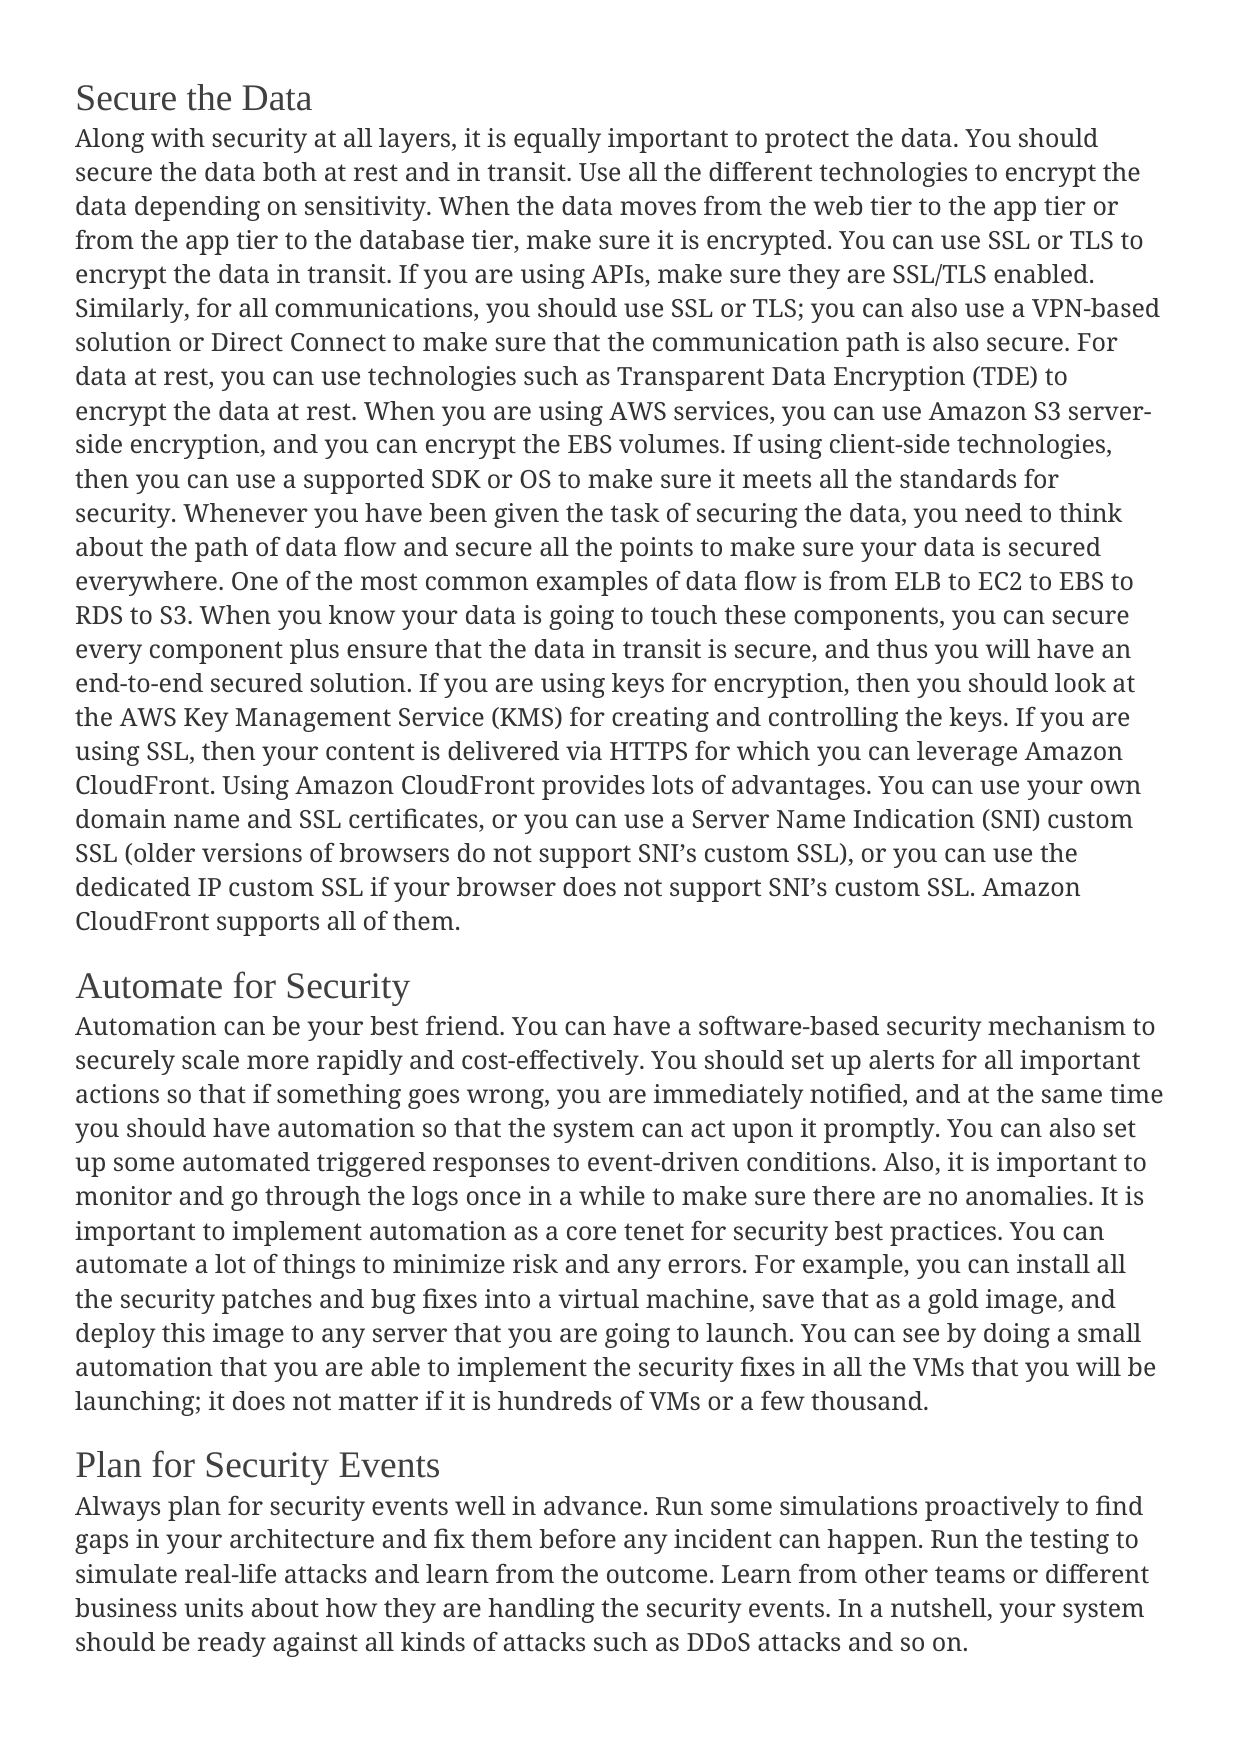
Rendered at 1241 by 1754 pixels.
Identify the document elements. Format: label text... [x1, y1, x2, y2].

text Automation can be your best friend. You can have a software-based security mechanism to securely scale more rapidly and cost-effectively. You should set up alerts for all important actions so that if something goes wrong, you are immediately notified, and at the same time you should have automation so that the system can act upon it promptly. You can also set up some automated triggered responses to event-driven conditions. Also, it is important to monitor and go through the logs once in a while to make sure there are no anomalies. It is important to implement automation as a core tenet for security best practices. You can automate a lot of things to minimize risk and any errors. For example, you can install all the security patches and bug fixes into a virtual machine, save that as a gold image, and deploy this image to any server that you are going to launch. You can see by doing a small automation that you are able to implement the security fixes in all the VMs that you will be launching; it does not matter if it is hundreds of VMs or a few thousand. [75, 1009, 1165, 1417]
text Secure the Data [75, 75, 1165, 118]
text Always plan for security events well in advance. Run some simulations proactively to find gaps in your architecture and fix them before any incident can happen. Run the testing to simulate real-life attacks and learn from the outcome. Learn from other teams or different business units about how they are handling the security events. In a nutshell, your system should be ready against all kinds of attacks such as DDoS attacks and so on. [75, 1488, 1165, 1658]
text Along with security at all layers, it is equally important to protect the data. You should secure the data both at rest and in transit. Use all the different technologies to encrypt the data depending on sensitivity. When the data moves from the web tier to the app tier or from the app tier to the database tier, make sure it is encrypted. You can use SSL or TLS to encrypt the data in transit. If you are using APIs, make sure they are SSL/TLS enabled. Similarly, for all communications, you should use SSL or TLS; you can also use a VPN-based solution or Direct Connect to make sure that the communication path is also secure. For data at rest, you can use technologies such as Transparent Data Encryption (TDE) to encrypt the data at rest. When you are using AWS services, you can use Amazon S3 server-side encryption, and you can encrypt the EBS volumes. If using client-side technologies, then you can use a supported SDK or OS to make sure it meets all the standards for security. Whenever you have been given the task of securing the data, you need to think about the path of data flow and secure all the points to make sure your data is secured everywhere. One of the most common examples of data flow is from ELB to EC2 to EBS to RDS to S3. When you know your data is going to touch these components, you can secure every component plus ensure that the data in transit is secure, and thus you will have an end-to-end secured solution. If you are using keys for encryption, then you should look at the AWS Key Management Service (KMS) for creating and controlling the keys. If you are using SSL, then your content is delivered via HTTPS for which you can leverage Amazon CloudFront. Using Amazon CloudFront provides lots of advantages. You can use your own domain name and SSL certificates, or you can use a Server Name Indication (SNI) custom SSL (older versions of browsers do not support SNI’s custom SSL), or you can use the dedicated IP custom SSL if your browser does not support SNI’s custom SSL. Amazon CloudFront supports all of them. [75, 121, 1165, 938]
text Automate for Security [75, 963, 1165, 1006]
text Plan for Security Events [75, 1442, 1165, 1486]
